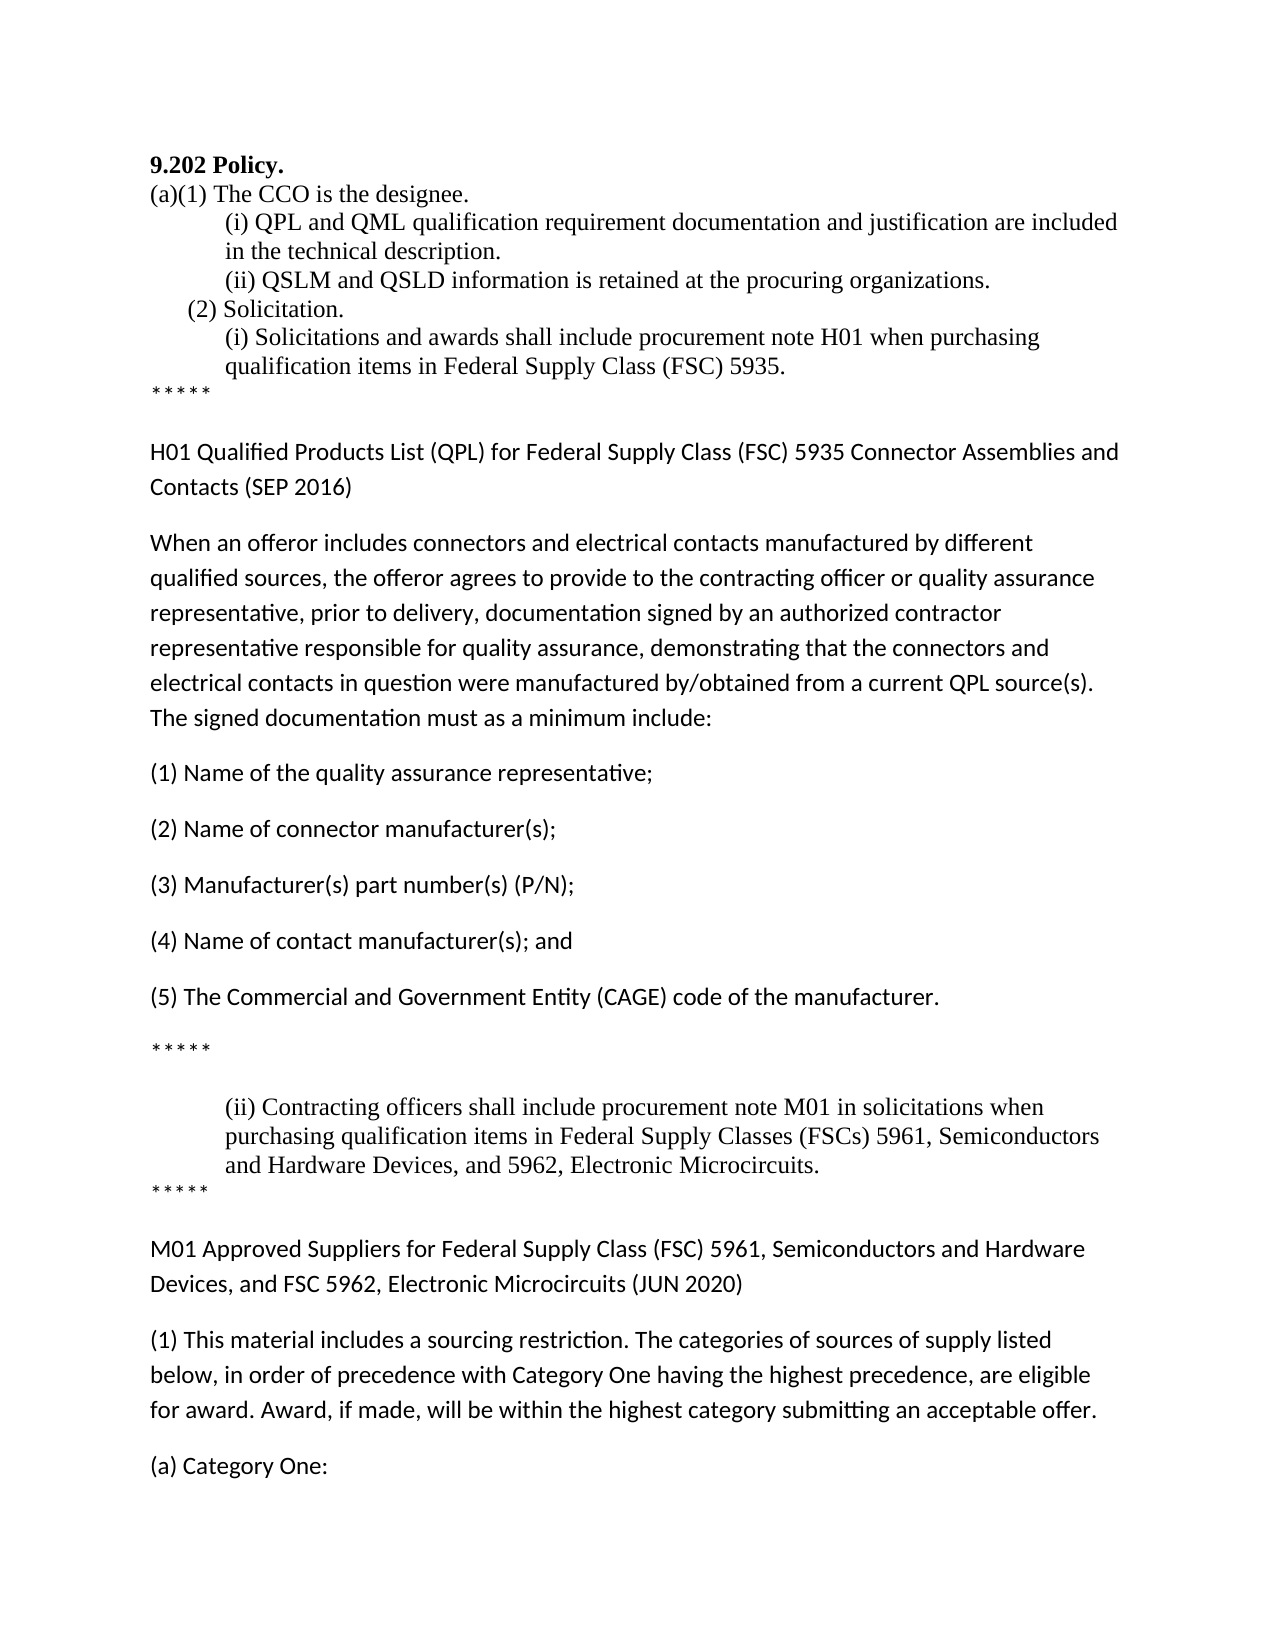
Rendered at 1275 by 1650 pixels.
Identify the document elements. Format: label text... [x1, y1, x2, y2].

subtitle 9.202 Policy. [150, 150, 1125, 179]
list (i) QPL and QML qualification requirement documentation and justification are included in the technical description. [225, 207, 1125, 265]
list (2) Solicitation. [187, 294, 1125, 322]
text (4) Name of contact manufacturer(s); and [150, 925, 1125, 956]
list (ii) QSLM and QSLD information is retained at the procuring organizations. [225, 265, 1125, 294]
text H01 Qualified Products List (QPL) for Federal Supply Class (FSC) 5935 Connector Assemblies and Contacts (SEP 2016) [150, 436, 1125, 501]
text (5) The Commercial and Government Entity (CAGE) code of the manufacturer. [150, 981, 1125, 1011]
text (1) Name of the quality assurance representative; [150, 757, 1134, 788]
list (ii) Contracting officers shall include procurement note M01 in solicitations when purchasing qualification items in Federal Supply Classes (FSCs) 5961, Semiconductors and Hardware Devices, and 5962, Electronic Microcircuits. [225, 1092, 1125, 1179]
text ***** [150, 1037, 1125, 1067]
text (1) This material includes a sourcing restriction. The categories of sources of supply listed below, in order of precedence with Category One having the highest precedence, are eligible for award. Award, if made, will be within the highest category submitting an acceptable offer. [150, 1324, 1125, 1424]
text (3) Manufacturer(s) part number(s) (P/N); [150, 869, 1125, 900]
text When an offeror includes connectors and electrical contacts manufactured by different qualified sources, the offeror agrees to provide to the contracting officer or quality assurance representative, prior to delivery, documentation signed by an authorized contractor representative responsible for quality assurance, demonstrating that the connectors and electrical contacts in question were manufactured by/obtained from a current QPL source(s). The signed documentation must as a minimum include: [150, 527, 1125, 732]
list (a)(1) The CCO is the designee. [150, 179, 1125, 207]
text (a) Category One: [150, 1450, 1125, 1480]
list (i) Solicitations and awards shall include procurement note H01 when purchasing qualification items in Federal Supply Class (FSC) 5935. [225, 322, 1125, 380]
text M01 Approved Suppliers for Federal Supply Class (FSC) 5961, Semiconductors and Hardware Devices, and FSC 5962, Electronic Microcircuits (JUN 2020) [150, 1233, 1125, 1299]
text ***** [150, 1179, 1125, 1208]
text (2) Name of connector manufacturer(s); [150, 813, 1125, 844]
text ***** [150, 380, 1125, 411]
